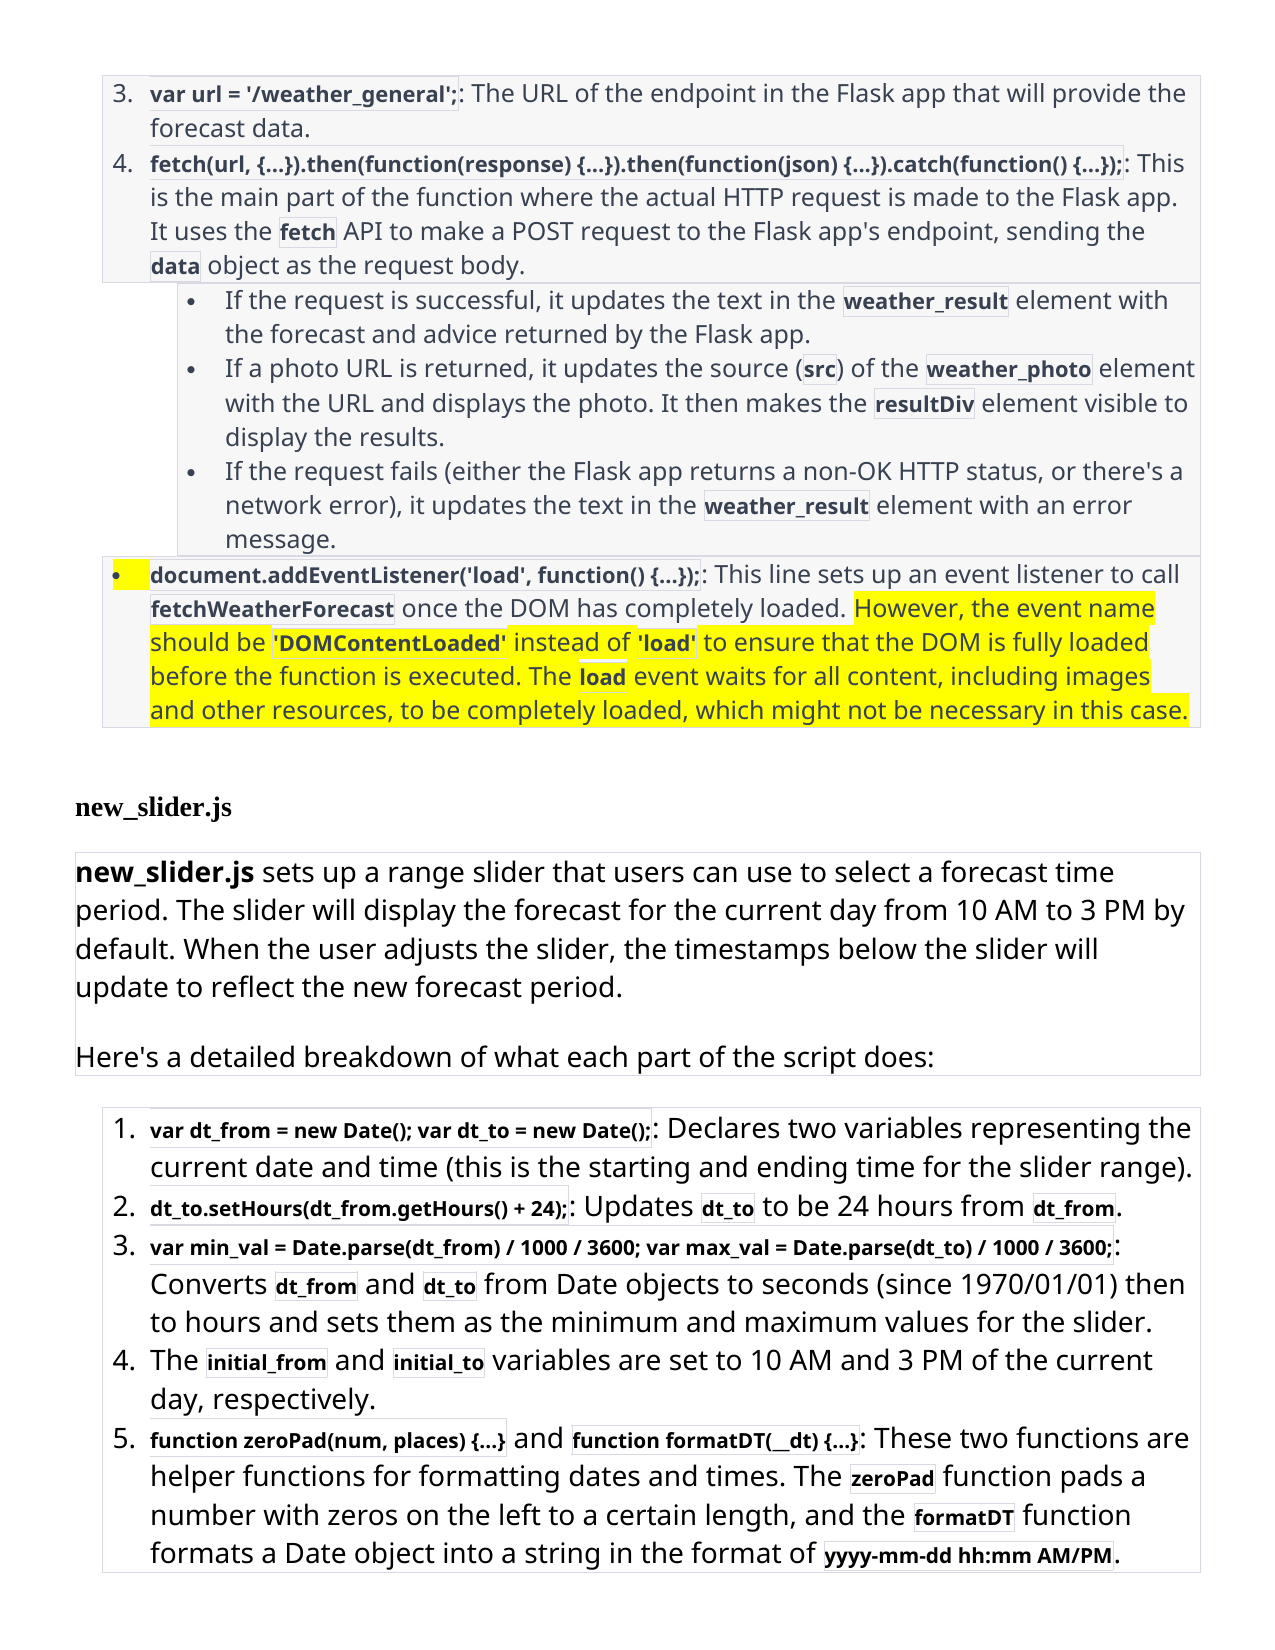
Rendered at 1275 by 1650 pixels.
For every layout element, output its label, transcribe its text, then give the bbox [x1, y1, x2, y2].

list document.addEventListener('load', function() {...});: This line sets up an event listener to call fetchWeatherForecast once the DOM has completely loaded. However, the event name should be 'DOMContentLoaded' instead of 'load' to ensure that the DOM is fully loaded before the function is executed. The load event waits for all content, including images and other resources, to be completely loaded, which might not be necessary in this case. [103, 557, 1200, 727]
list The initial_from and initial_to variables are set to 10 AM and 3 PM of the current day, respectively. [103, 1340, 1200, 1417]
list dt_to.setHours(dt_from.getHours() + 24);: Updates dt_to to be 24 hours from dt_from. [569, 1185, 1200, 1224]
list If the request is successful, it updates the text in the weather_result element with the forecast and advice returned by the Flask app. [178, 284, 1200, 351]
list dt_to.setHours(dt_from.getHours() + 24);: Updates dt_to to be 24 hours from dt_from. [103, 1185, 568, 1224]
text Here's a detailed breakdown of what each part of the script does: [76, 1036, 1200, 1075]
list var url = '/weather_general';: The URL of the endpoint in the Flask app that will provide the forecast data. [103, 76, 1200, 144]
list function zeroPad(num, places) {...} and function formatDT(__dt) {...}: These two functions are helper functions for formatting dates and times. The zeroPad function pads a number with zeros on the left to a certain length, and the formatDT function formats a Date object into a string in the format of yyyy-mm-dd hh:mm AM/PM. [103, 1417, 1200, 1572]
subtitle new_slider.js [75, 790, 1200, 823]
list var min_val = Date.parse(dt_from) / 1000 / 3600; var max_val = Date.parse(dt_to) / 1000 / 3600;: Converts dt_from and dt_to from Date objects to seconds (since 1970/01/01) then to hours and sets them as the minimum and maximum values for the slider. [103, 1224, 1200, 1340]
list If a photo URL is returned, it updates the source (src) of the weather_photo element with the URL and displays the photo. It then makes the resultDiv element visible to display the results. [178, 351, 1200, 453]
list var dt_from = new Date(); var dt_to = new Date();: Declares two variables representing the current date and time (this is the starting and ending time for the slider range). [103, 1108, 1200, 1185]
list fetch(url, {...}).then(function(response) {...}).then(function(json) {...}).catch(function() {...});: This is the main part of the function where the actual HTTP request is made to the Flask app. It uses the fetch API to make a POST request to the Flask app's endpoint, sending the data object as the request body. [103, 144, 1200, 282]
list If the request fails (either the Flask app returns a non-OK HTTP status, or there's a network error), it updates the text in the weather_result element with an error message. [178, 453, 1200, 555]
text new_slider.js sets up a range slider that users can use to select a forecast time period. The slider will display the forecast for the current day from 10 AM to 3 PM by default. When the user adjusts the slider, the timestamps below the slider will update to reflect the new forecast period. [76, 853, 1200, 1006]
